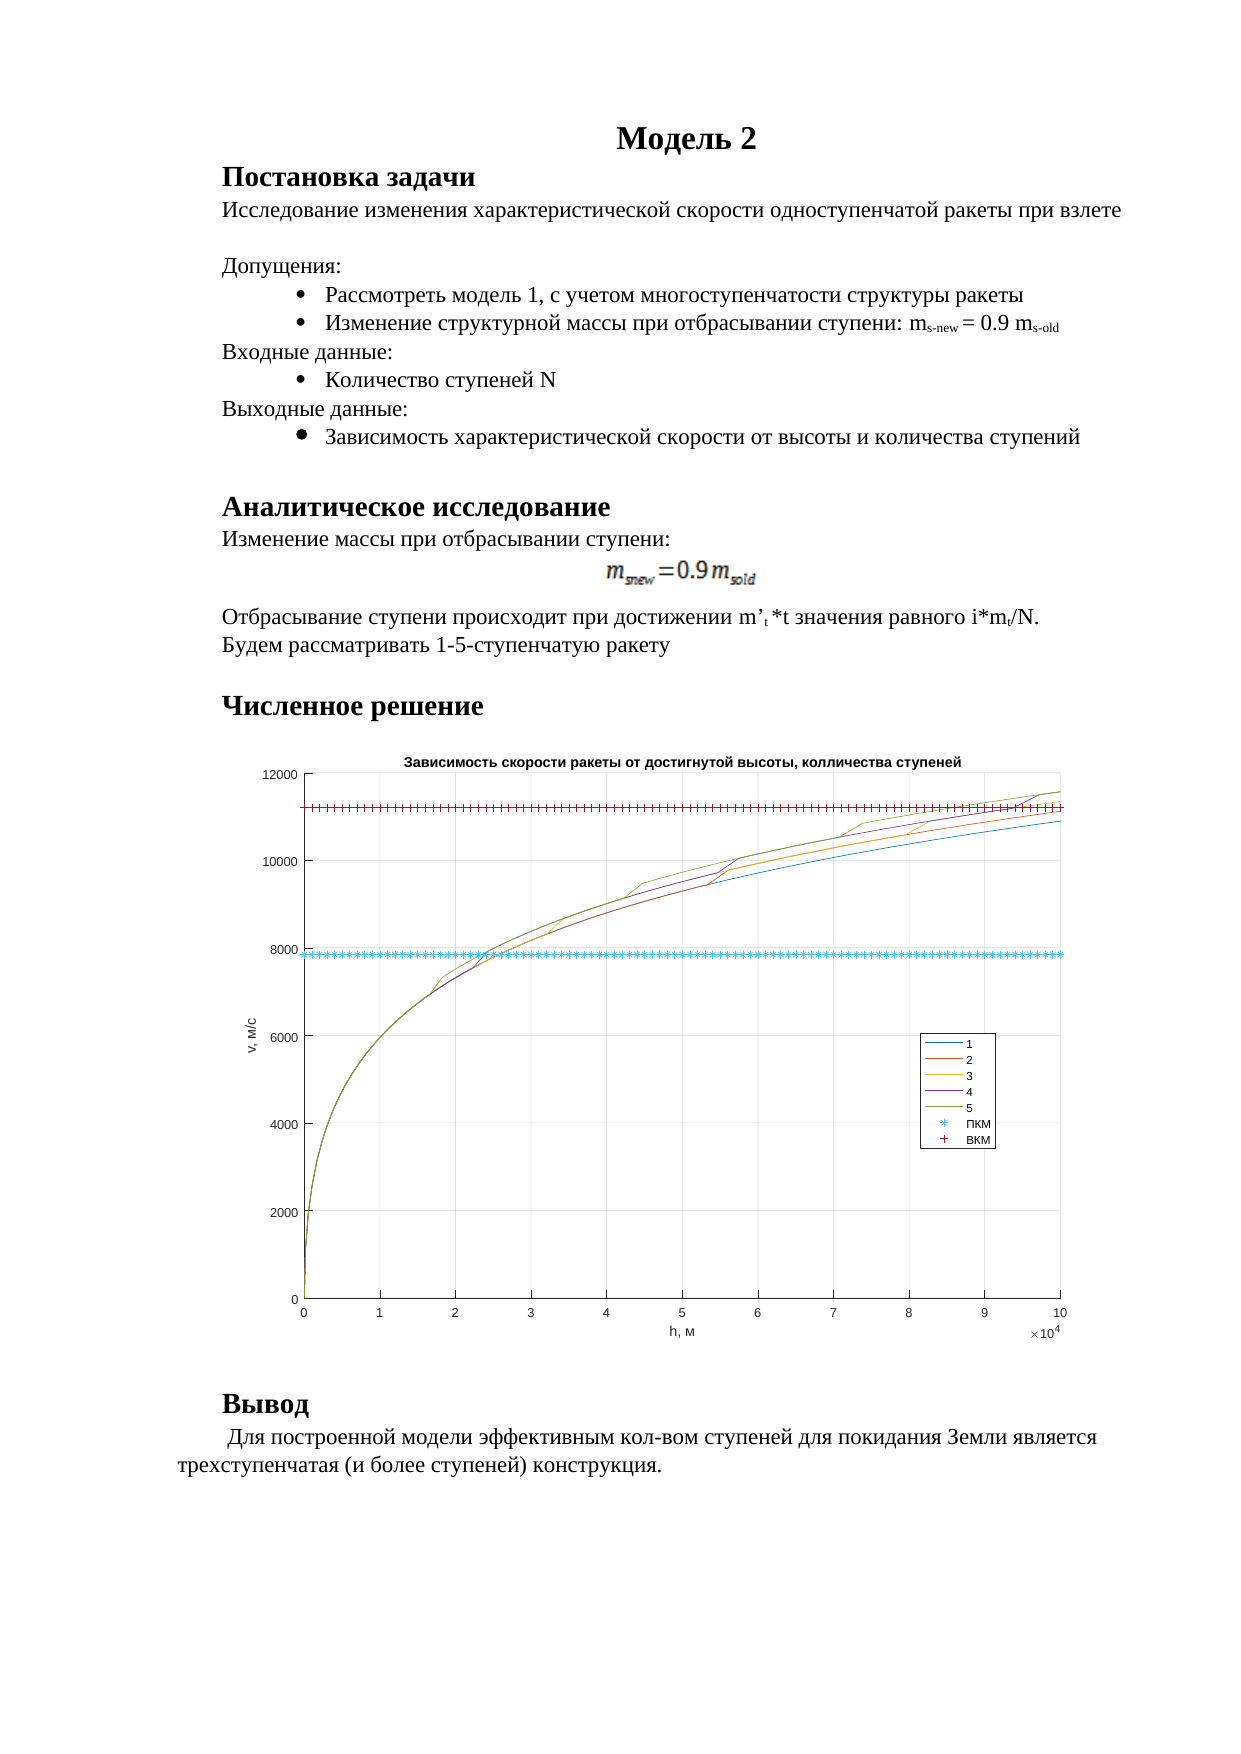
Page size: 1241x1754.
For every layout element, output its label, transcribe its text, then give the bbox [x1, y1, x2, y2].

text Модель 2 [177, 118, 1152, 156]
text Изменение массы при отбрасывании ступени: [177, 525, 1152, 552]
list Количество ступеней N [252, 366, 1152, 393]
text Допущения: [177, 252, 1152, 279]
list Изменение структурной массы при отбрасывании ступени: ms-new = 0.9 ms-old [252, 309, 1152, 336]
text Отбрасывание ступени происходит при достижении m’t *t значения равного i*mt/N. [177, 603, 1152, 629]
text Постановка задачи [177, 159, 1152, 193]
text Для построенной модели эффективным кол-вом ступеней для покидания Земли является трехступенчатая (и более ступеней) конструкция. [177, 1423, 1152, 1477]
text Численное решение [177, 688, 1152, 722]
text Входные данные: [177, 338, 1152, 364]
text Исследование изменения характеристической скорости одноступенчатой ракеты при взлете [177, 196, 1152, 222]
picture [597, 553, 776, 601]
text Будем рассматривать 1-5-ступенчатую ракету [177, 631, 1152, 658]
text Вывод [177, 1387, 1152, 1420]
list Рассмотреть модель 1, с учетом многоступенчатости структуры ракеты [252, 281, 1152, 307]
text Аналитическое исследование [177, 489, 1152, 523]
list Зависимость характеристической скорости от высоты и количества ступений [252, 423, 1152, 451]
text Выходные данные: [177, 395, 1152, 421]
